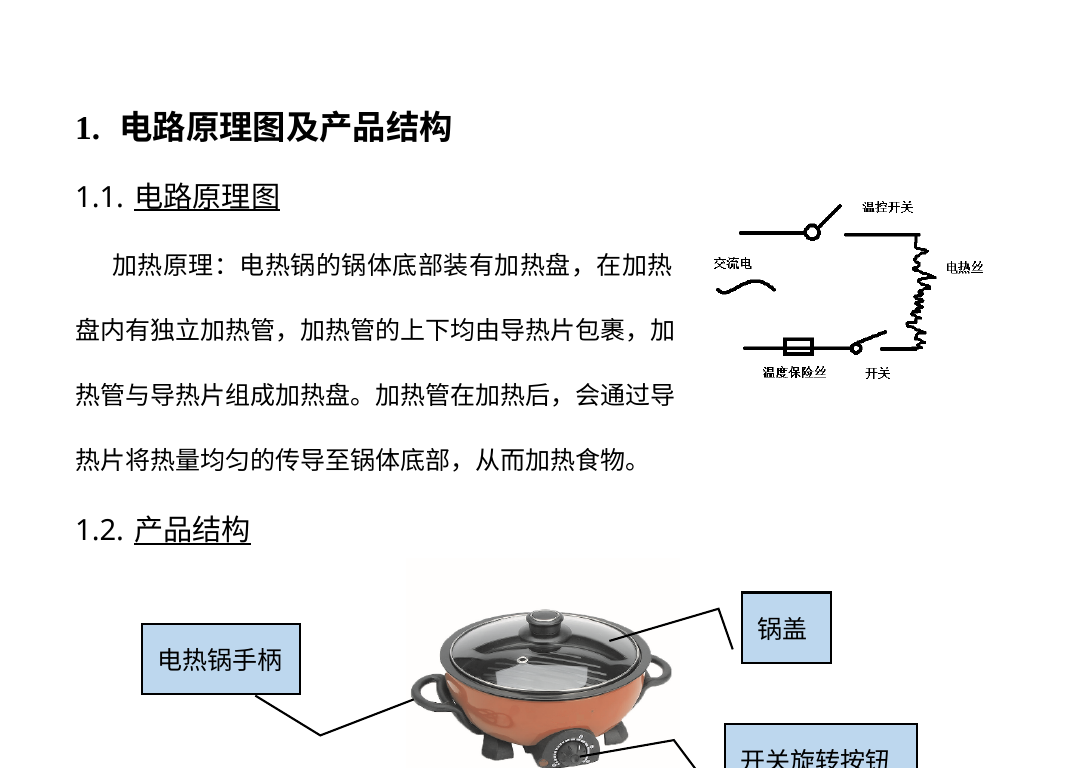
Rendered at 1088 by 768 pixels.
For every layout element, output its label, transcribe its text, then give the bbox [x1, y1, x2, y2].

subtitle 产品结构 [75, 495, 1012, 560]
subtitle 电路原理图及产品结构 [75, 93, 1012, 158]
picture [406, 558, 680, 768]
picture [693, 181, 1006, 394]
subtitle 电路原理图 [75, 162, 1012, 227]
text 加热原理：电热锅的锅体底部装有加热盘，在加热盘内有独立加热管，加热管的上下均由导热片包裹，加热管与导热片组成加热盘。加热管在加热后，会通过导热片将热量均匀的传导至锅体底部，从而加热食物。 [75, 231, 1012, 491]
